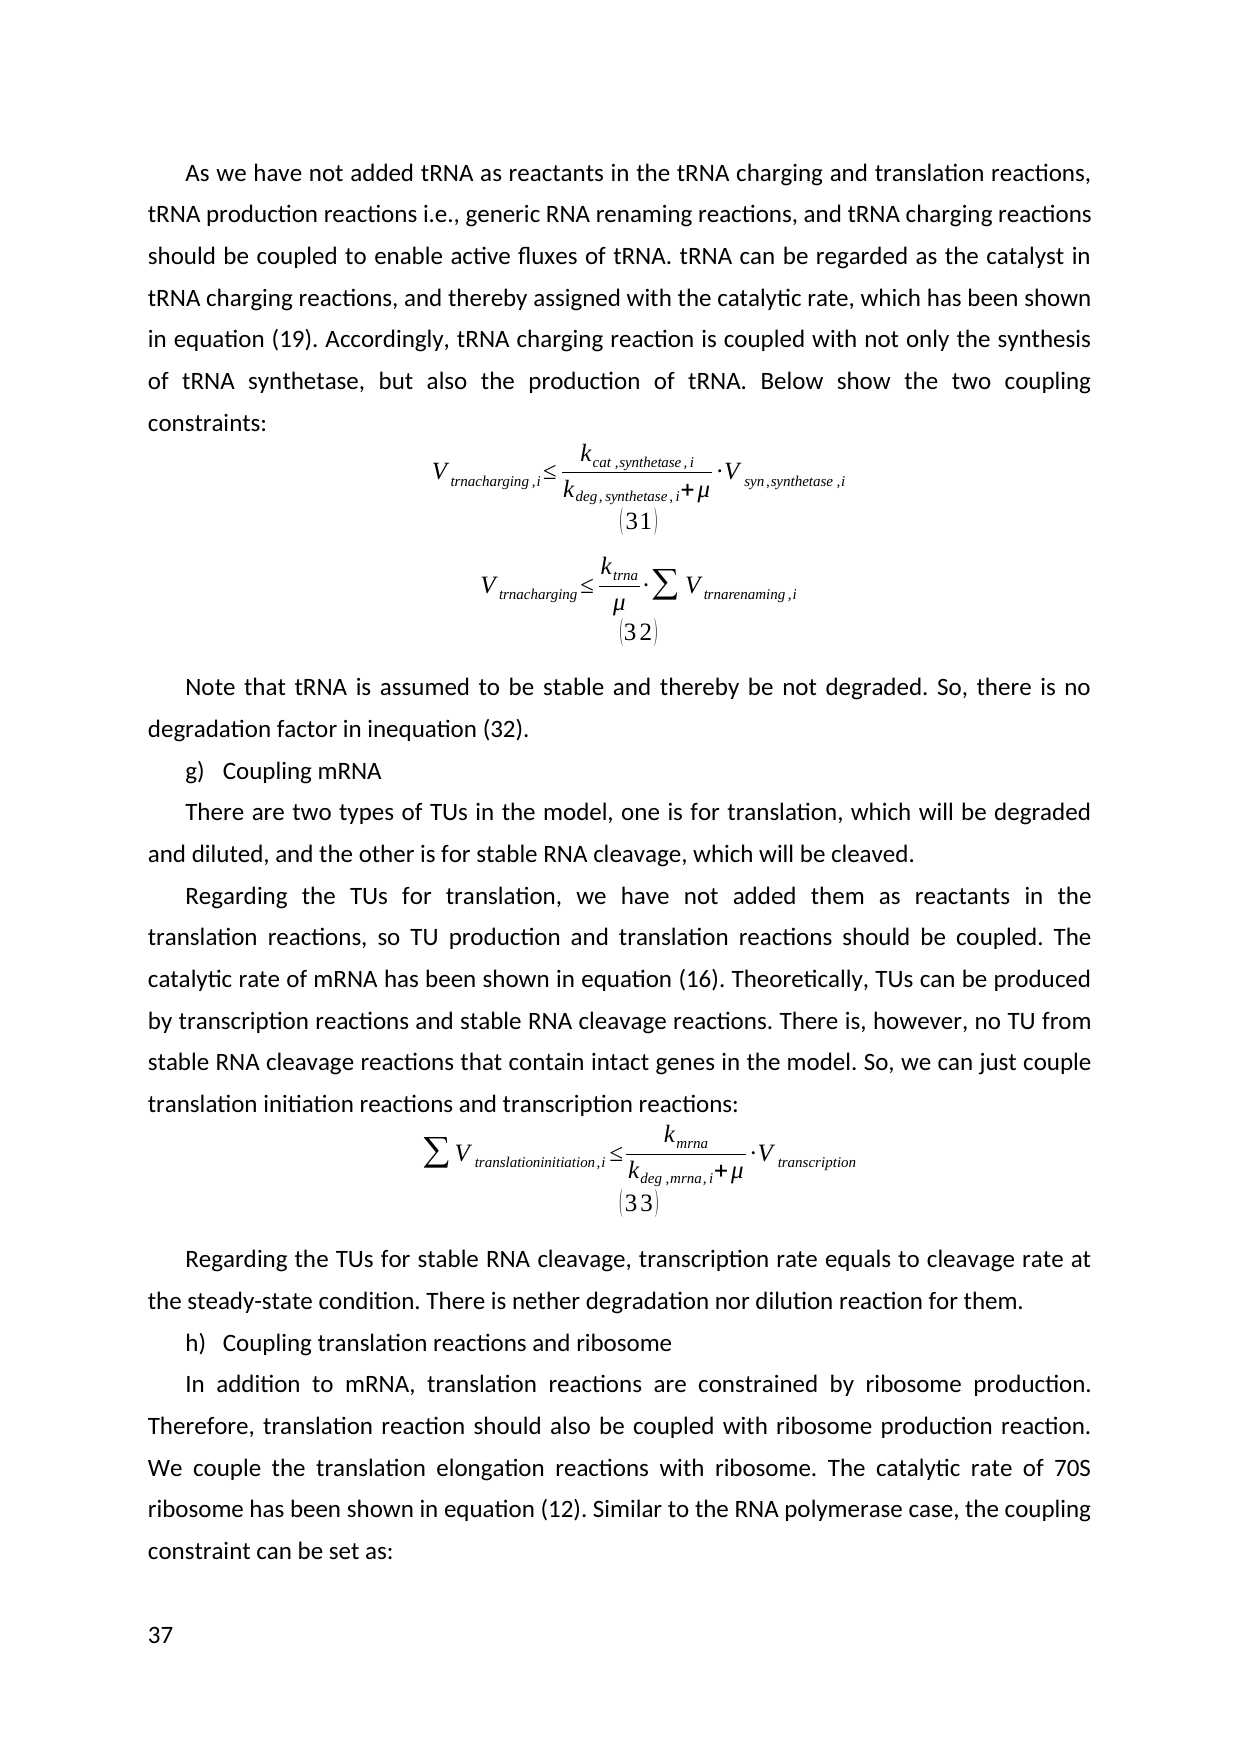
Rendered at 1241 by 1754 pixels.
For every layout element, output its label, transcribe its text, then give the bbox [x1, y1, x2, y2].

text In addition to mRNA, translation reactions are constrained by ribosome production. Therefore, translation reaction should also be coupled with ribosome production reaction. We couple the translation elongation reactions with ribosome. The catalytic rate of 70S ribosome has been shown in equation (12). Similar to the RNA polymerase case, the coupling constraint can be set as: [148, 1359, 1093, 1568]
text Regarding the TUs for translation, we have not added them as reactants in the translation reactions, so TU production and translation reactions should be coupled. The catalytic rate of mRNA has been shown in equation (16). Theoretically, TUs can be produced by transcription reactions and stable RNA cleavage reactions. There is, however, no TU from stable RNA cleavage reactions that contain intact genes in the model. So, we can just couple translation initiation reactions and transcription reactions: [148, 871, 1093, 1121]
text As we have not added tRNA as reactants in the tRNA charging and translation reactions, tRNA production reactions i.e., generic RNA renaming reactions, and tRNA charging reactions should be coupled to enable active fluxes of tRNA. tRNA can be regarded as the catalyst in tRNA charging reactions, and thereby assigned with the catalytic rate, which has been shown in equation (19). Accordingly, tRNA charging reaction is coupled with not only the synthesis of tRNA synthetase, but also the production of tRNA. Below show the two coupling constraints: [148, 148, 1093, 439]
text There are two types of TUs in the model, one is for translation, which will be degraded and diluted, and the other is for stable RNA cleavage, which will be cleaved. [148, 787, 1093, 871]
list Coupling mRNA [185, 746, 1093, 787]
text Regarding the TUs for stable RNA cleavage, transcription rate equals to cleavage rate at the steady-state condition. There is nether degradation nor dilution reaction for them. [148, 1234, 1093, 1318]
list Coupling translation reactions and ribosome [185, 1318, 1093, 1359]
text Note that tRNA is assumed to be stable and thereby be not degraded. So, there is no degradation factor in inequation (32). [148, 662, 1093, 746]
